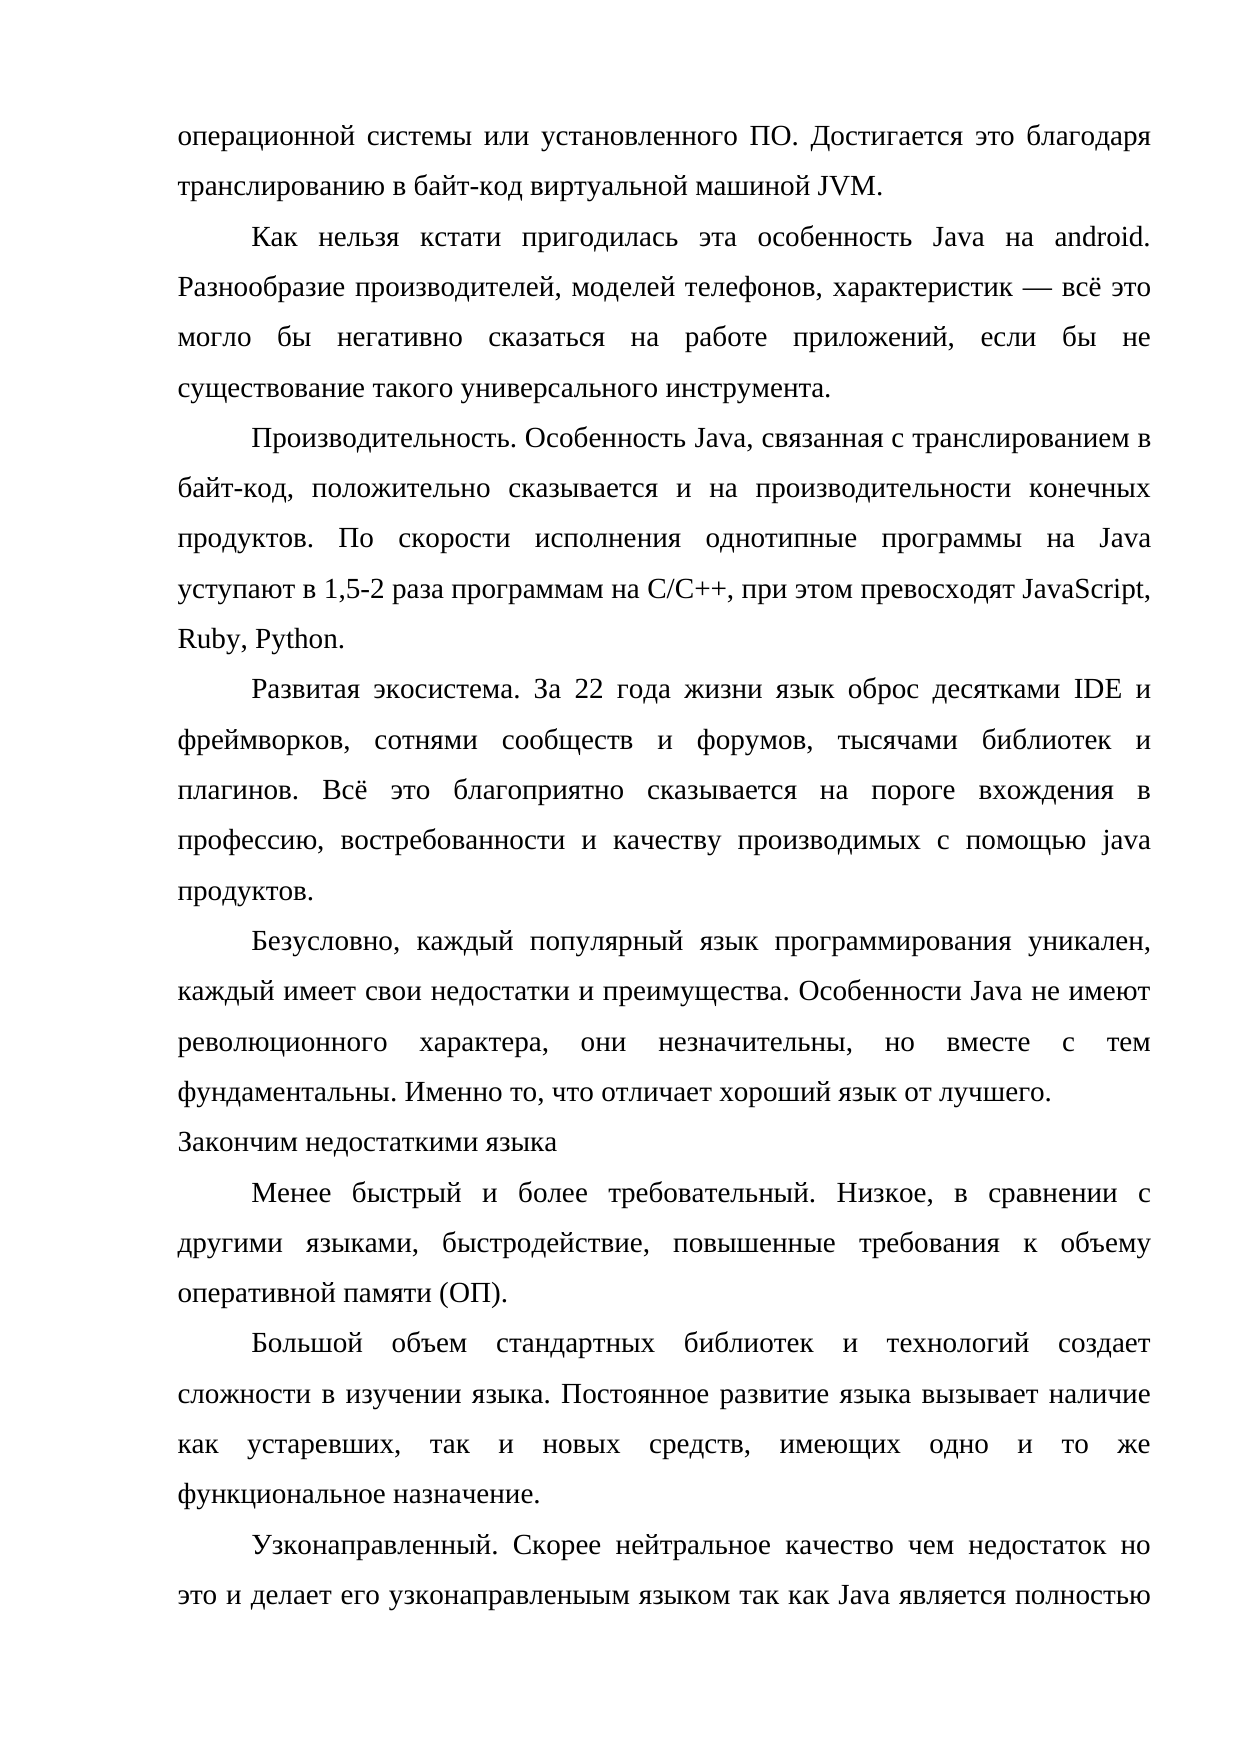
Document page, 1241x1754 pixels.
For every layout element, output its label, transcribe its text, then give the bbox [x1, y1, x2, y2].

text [177, 1527, 1152, 1611]
text Безусловно, каждый популярный язык программирования уникален, каждый имеет свои недостатки и преимущества. Особенности Java не имеют революционного характера, они незначительны, но вместе с тем фундаментальны. Именно то, что отличает хороший язык от лучшего. [177, 923, 1152, 1108]
text Менее быстрый и более требовательный. Низкое, в сравнении с другими языками, быстродействие, повышенные требования к объему оперативной памяти (ОП). [177, 1175, 1152, 1309]
text Как нельзя кстати пригодилась эта особенность Java на android. Разнообразие производителей, моделей телефонов, характеристик — всё это могло бы негативно сказаться на работе приложений, если бы не существование такого универсального инструмента. [177, 219, 1152, 403]
text Большой объем стандартных библиотек и технологий создает сложности в изучении языка. Постоянное развитие языка вызывает наличие как устаревших, так и новых средств, имеющих одно и то же функциональное назначение. [177, 1326, 1152, 1510]
text Развитая экосистема. За 22 года жизни язык оброс десятками IDE и фреймворков, сотнями сообществ и форумов, тысячами библиотек и плагинов. Всё это благоприятно сказывается на пороге вхождения в профессию, востребованности и качеству производимых с помощью java продуктов. [177, 672, 1152, 906]
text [177, 118, 1152, 202]
text Закончим недостаткими языка [177, 1124, 1152, 1158]
text Производительность. Особенность Java, связанная с транслированием в байт-код, положительно сказывается и на производительности конечных продуктов. По скорости исполнения однотипные программы на Java уступают в 1,5-2 раза программам на C/C++, при этом превосходят JavaScript, Ruby, Python. [177, 420, 1152, 655]
